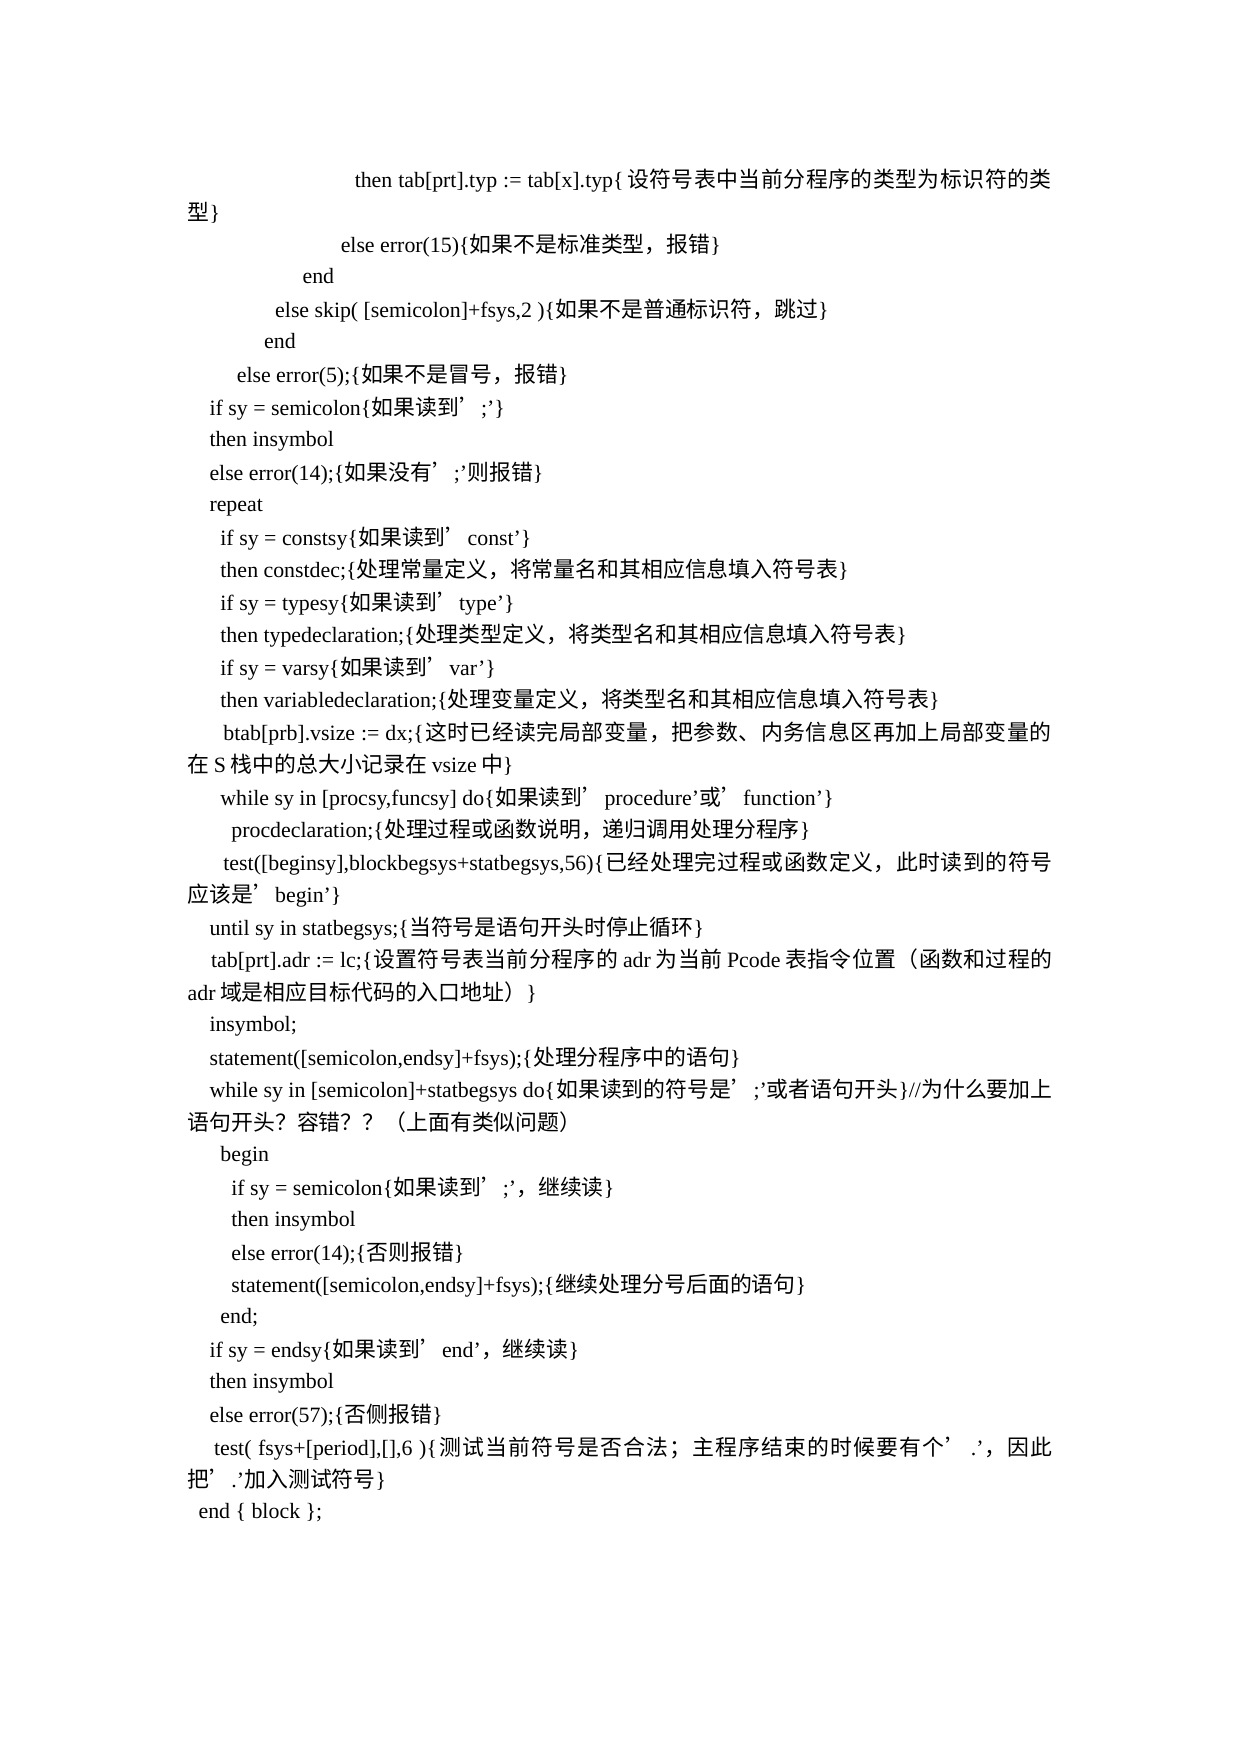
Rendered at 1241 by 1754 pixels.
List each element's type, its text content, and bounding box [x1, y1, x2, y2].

text begin [187, 1137, 1053, 1169]
text else error(14);{否则报错} [187, 1234, 1053, 1267]
text statement([semicolon,endsy]+fsys);{继续处理分号后面的语句} [187, 1267, 1053, 1299]
text if sy = varsy{如果读到’var’} [187, 649, 1053, 682]
text tab[prt].adr := lc;{设置符号表当前分程序的adr为当前Pcode表指令位置（函数和过程的adr域是相应目标代码的入口地址）} [187, 942, 1053, 1007]
text while sy in [procsy,funcsy] do{如果读到’procedure’或’function’} [187, 779, 1053, 812]
text then variabledeclaration;{处理变量定义，将类型名和其相应信息填入符号表} [187, 682, 1053, 714]
text insymbol; [187, 1007, 1053, 1039]
text else error(14);{如果没有’;’则报错} [187, 454, 1053, 487]
text until sy in statbegsys;{当符号是语句开头时停止循环} [187, 909, 1053, 942]
text test( fsys+[period],[],6 ){测试当前符号是否合法；主程序结束的时候要有个’.’，因此把’.’加入测试符号} [187, 1429, 1053, 1494]
text then insymbol [187, 422, 1053, 454]
text end [187, 259, 1053, 292]
text repeat [187, 487, 1053, 519]
text if sy = typesy{如果读到’type’} [187, 584, 1053, 617]
text then tab[prt].typ := tab[x].typ{设符号表中当前分程序的类型为标识符的类型} [187, 162, 1053, 227]
text end [187, 324, 1053, 357]
text then insymbol [187, 1364, 1053, 1397]
text procdeclaration;{处理过程或函数说明，递归调用处理分程序} [187, 812, 1053, 844]
text if sy = semicolon{如果读到’;’，继续读} [187, 1169, 1053, 1202]
text else error(57);{否侧报错} [187, 1397, 1053, 1429]
text then insymbol [187, 1202, 1053, 1234]
text if sy = constsy{如果读到’const’} [187, 519, 1053, 552]
text then typedeclaration;{处理类型定义，将类型名和其相应信息填入符号表} [187, 617, 1053, 649]
text else skip( [semicolon]+fsys,2 ){如果不是普通标识符，跳过} [187, 292, 1053, 324]
text then constdec;{处理常量定义，将常量名和其相应信息填入符号表} [187, 552, 1053, 584]
text test([beginsy],blockbegsys+statbegsys,56){已经处理完过程或函数定义，此时读到的符号应该是’begin’} [187, 844, 1053, 909]
text end { block }; [187, 1494, 1053, 1527]
text end; [187, 1299, 1053, 1332]
text btab[prb].vsize := dx;{这时已经读完局部变量，把参数、内务信息区再加上局部变量的在S栈中的总大小记录在vsize中} [187, 714, 1053, 779]
text if sy = endsy{如果读到’end’，继续读} [187, 1332, 1053, 1364]
text else error(15){如果不是标准类型，报错} [187, 227, 1053, 259]
text if sy = semicolon{如果读到’;’} [187, 389, 1053, 422]
text while sy in [semicolon]+statbegsys do{如果读到的符号是’;’或者语句开头}//为什么要加上语句开头？容错？？（上面有类似问题） [187, 1072, 1053, 1137]
text else error(5);{如果不是冒号，报错} [187, 357, 1053, 389]
text statement([semicolon,endsy]+fsys);{处理分程序中的语句} [187, 1039, 1053, 1072]
